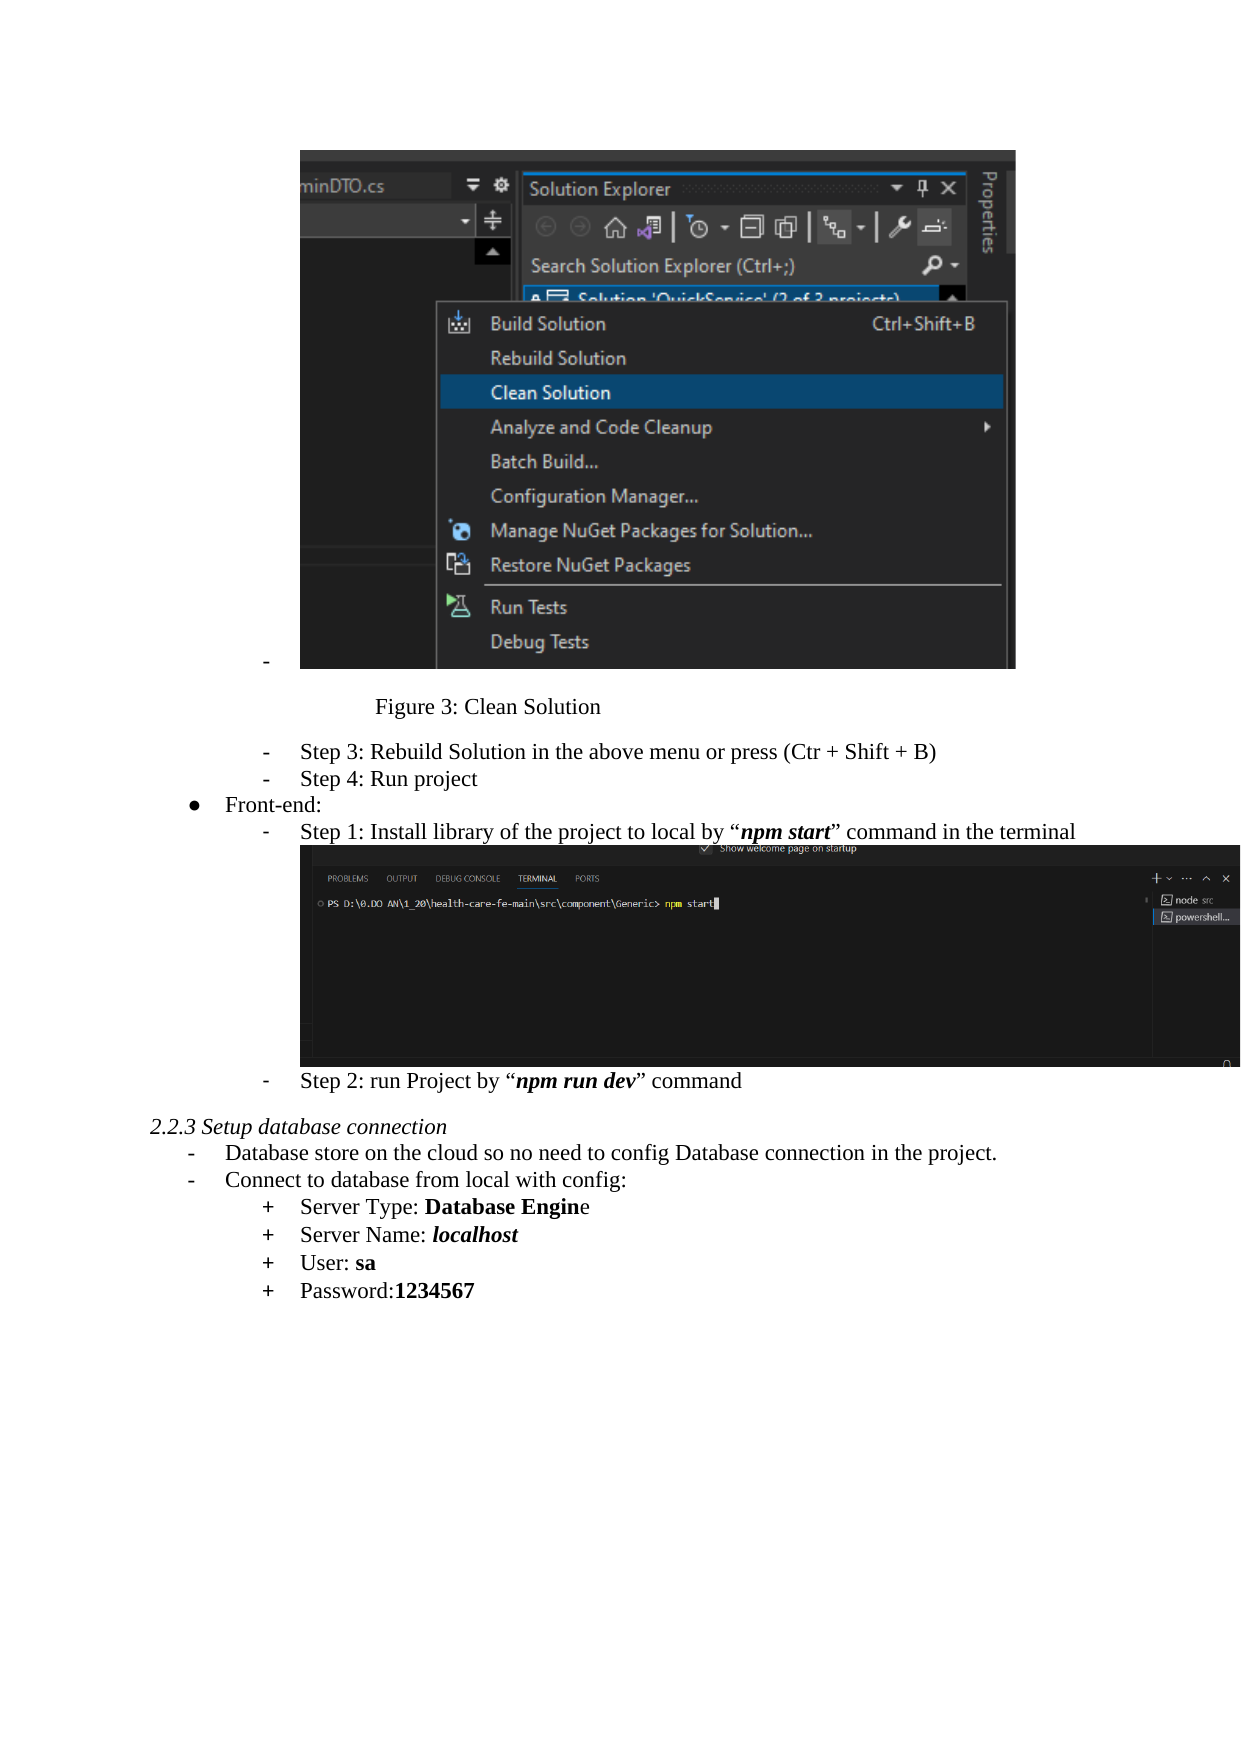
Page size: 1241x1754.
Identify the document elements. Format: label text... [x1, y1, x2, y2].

list Password:1234567 [262, 1276, 1093, 1304]
list User: sa [262, 1248, 1093, 1276]
list Server Name: localhost [262, 1220, 1093, 1248]
subtitle 2.2.3 Setup database connection [150, 1113, 1093, 1139]
list Database store on the cloud so no need to config Database connection in the project. [187, 1139, 1093, 1166]
list Step 3: Rebuild Solution in the above menu or press (Ctr + Shift + B) [262, 738, 1093, 765]
text Figure 3: Clean Solution [300, 693, 1093, 719]
list Step 2: run Project by “npm run dev” command [262, 1066, 1093, 1094]
list Connect to database from local with config: [187, 1166, 1093, 1192]
picture [300, 845, 1241, 1067]
list Server Type: Database Engine [262, 1192, 1093, 1220]
list Step 4: Run project [262, 765, 1093, 791]
list Front-end: [187, 791, 1093, 817]
picture [300, 150, 1016, 669]
